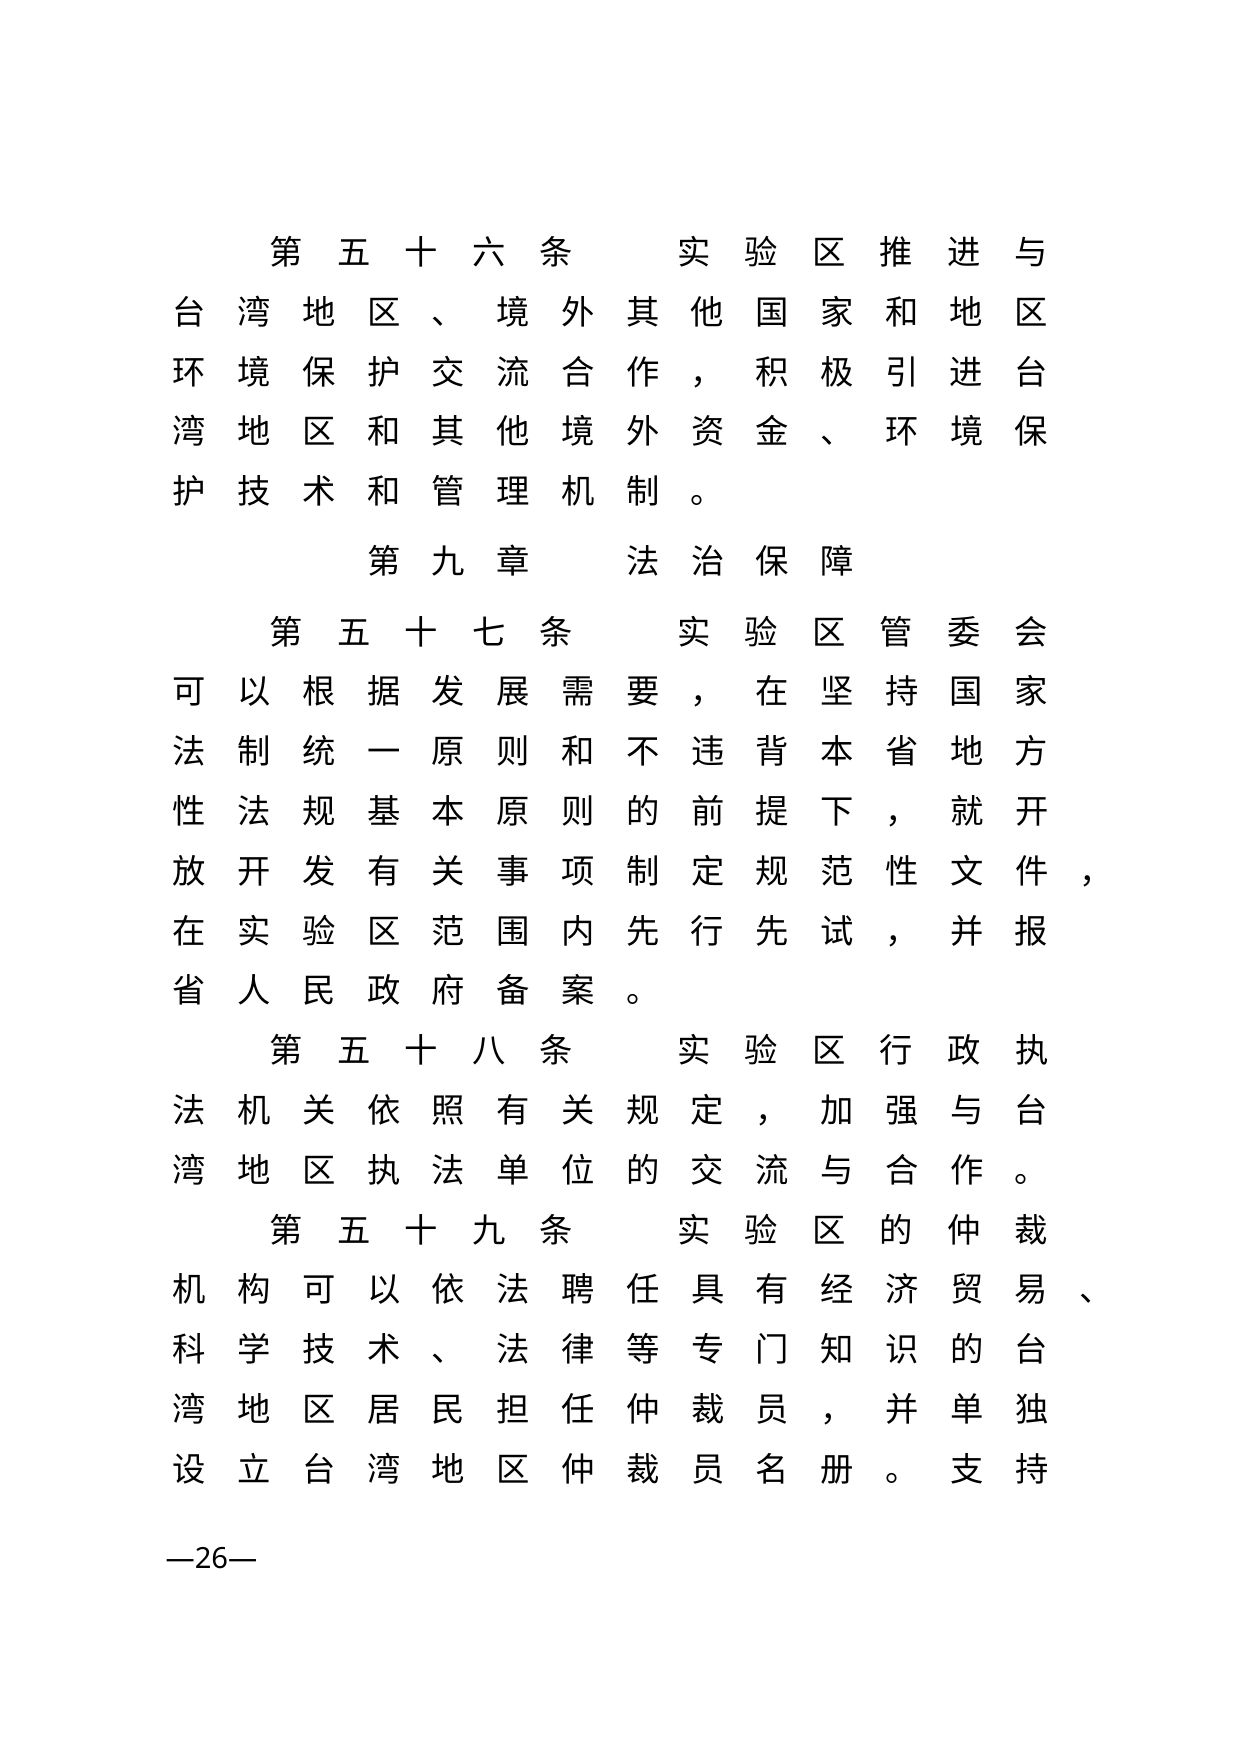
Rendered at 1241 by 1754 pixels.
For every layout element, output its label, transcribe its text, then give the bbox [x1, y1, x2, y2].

text 第五十八条 实验区行政执法机关依照有关规定，加强与台湾地区执法单位的交流与合作。 [172, 1018, 1079, 1198]
subtitle 第九章 法治保障 [172, 529, 1079, 589]
text 第五十六条 实验区推进与台湾地区、境外其他国家和地区环境保护交流合作，积极引进台湾地区和其他境外资金、环境保护技术和管理机制。 [172, 220, 1079, 519]
text 第五十七条 实验区管委会可以根据发展需要，在坚持国家法制统一原则和不违背本省地方性法规基本原则的前提下，就开放开发有关事项制定规范性文件，在实验区范围内先行先试，并报省人民政府备案。 [172, 600, 1079, 1018]
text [172, 1198, 1079, 1497]
